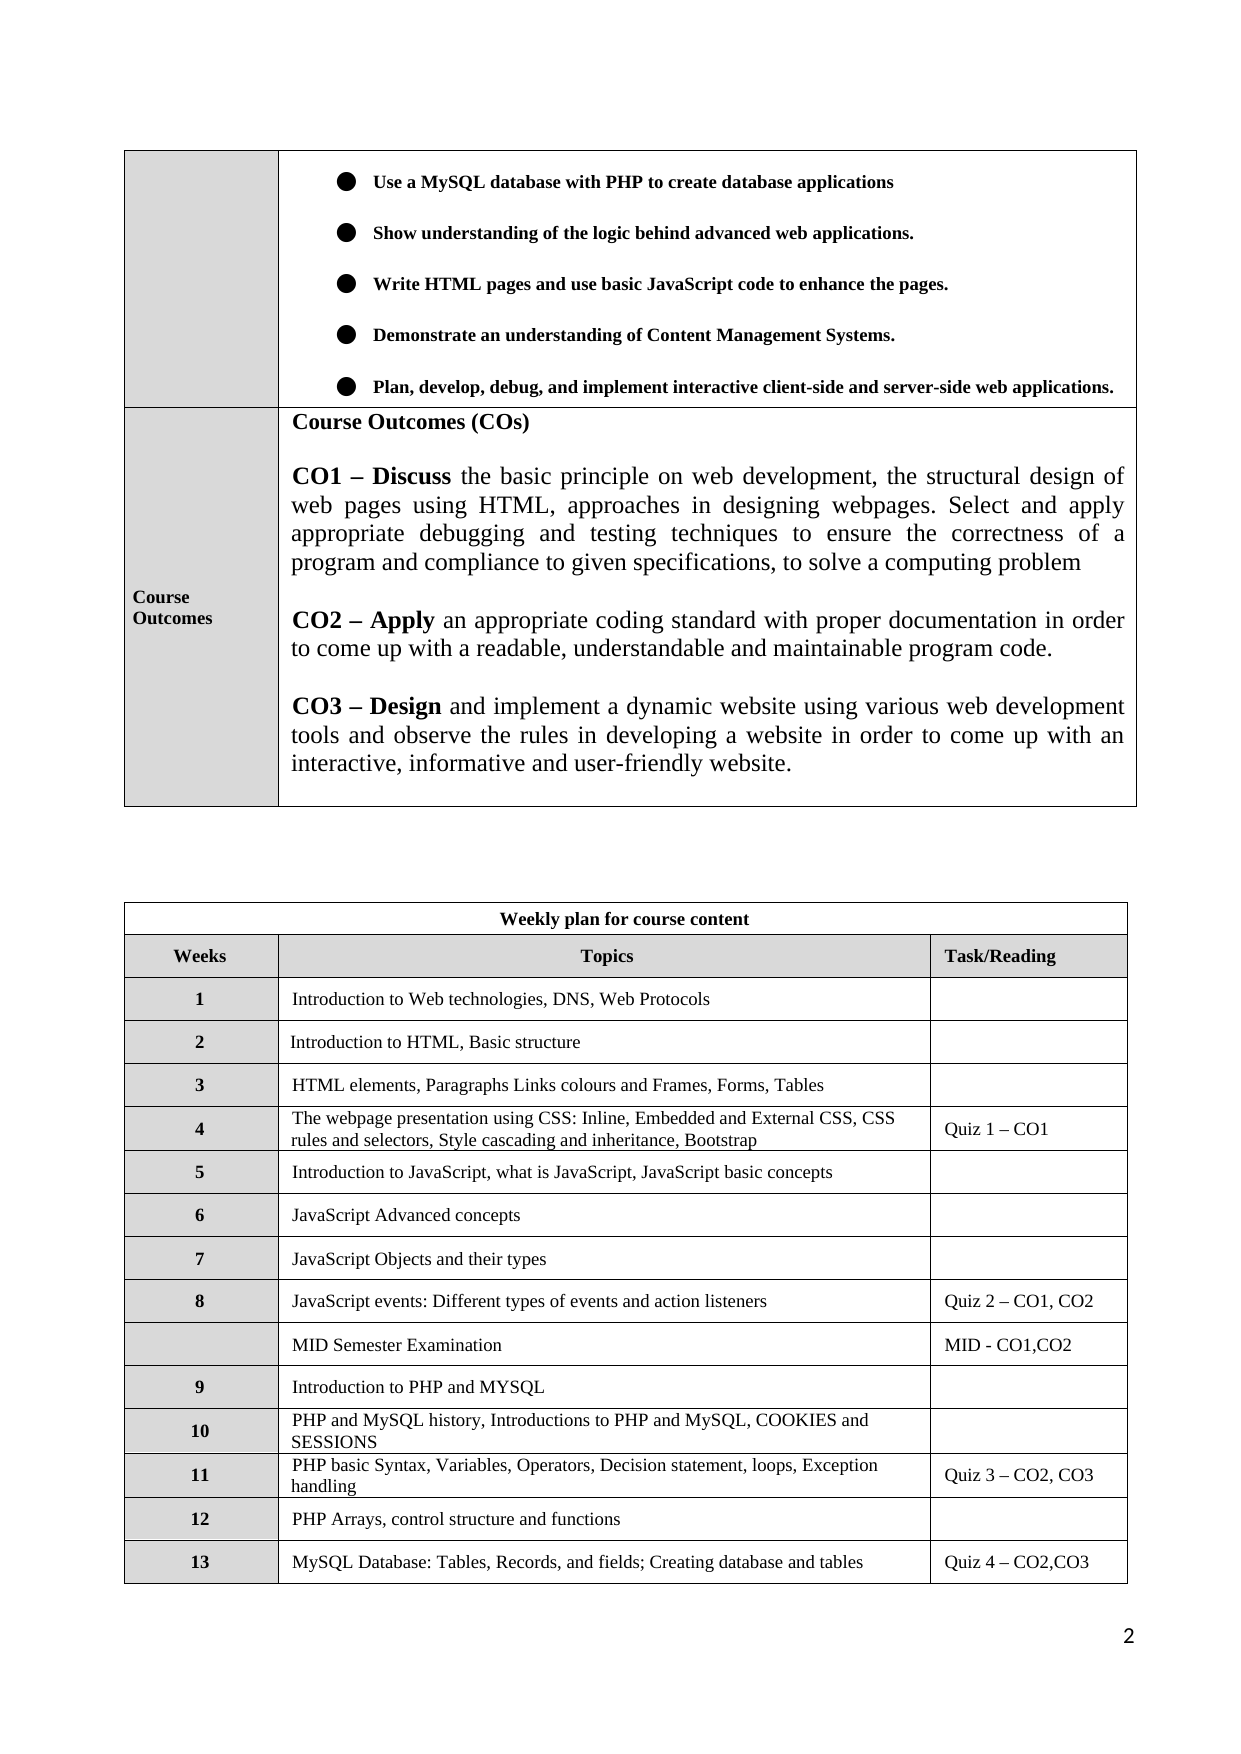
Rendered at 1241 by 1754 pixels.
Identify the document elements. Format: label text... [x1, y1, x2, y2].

table_cell Quiz 4 – CO2,CO3 [931, 1541, 1127, 1583]
table_cell [931, 1194, 1127, 1236]
table_header Weekly plan for course content [125, 903, 1127, 934]
table_cell JavaScript Objects and their types [279, 1237, 930, 1279]
table_cell [931, 1021, 1127, 1063]
table_cell 4 [125, 1107, 278, 1150]
table_cell Weeks [125, 935, 278, 977]
table_cell Course Outcomes [125, 408, 278, 806]
table_cell 6 [125, 1194, 278, 1236]
table_cell 11 [125, 1454, 278, 1497]
table_cell [931, 1498, 1127, 1539]
table_cell Quiz 3 – CO2, CO3 [931, 1454, 1127, 1497]
table_cell 1 [125, 978, 278, 1020]
table_cell [931, 1366, 1127, 1408]
table_cell Introduction to HTML, Basic structure [279, 1021, 930, 1063]
table_cell 13 [125, 1541, 278, 1583]
table_cell Task/Reading [931, 935, 1127, 977]
table_cell Quiz 1 – CO1 [931, 1107, 1127, 1150]
table_cell 7 [125, 1237, 278, 1279]
table_cell [931, 1151, 1127, 1193]
table_cell 12 [125, 1498, 278, 1539]
table_cell 10 [125, 1409, 278, 1452]
table_cell PHP Arrays, control structure and functions [279, 1498, 930, 1539]
table_cell 9 [125, 1366, 278, 1408]
table_cell PHP basic Syntax, Variables, Operators, Decision statement, loops, Exception handling [279, 1454, 930, 1497]
table_cell [931, 978, 1127, 1020]
table_cell 5 [125, 1151, 278, 1193]
table_cell [125, 1323, 278, 1365]
table_cell MID - CO1,CO2 [931, 1323, 1127, 1365]
table_cell JavaScript events: Different types of events and action listeners [279, 1280, 930, 1322]
table_cell [931, 1237, 1127, 1279]
table_cell [931, 1064, 1127, 1106]
table_cell 3 [125, 1064, 278, 1106]
table_cell MySQL Database: Tables, Records, and fields; Creating database and tables [279, 1541, 930, 1583]
table_cell Introduction to PHP and MYSQL [279, 1366, 930, 1408]
table_cell Topics [279, 935, 930, 977]
table_cell Course Outcomes (COs) CO1 – Discuss the basic principle on web development, the structural design of web pages using HTML, approaches in designing webpages. Select and apply appropriate debugging and testing techniques to ensure the correctness of a program and compliance to given specifications, to solve a computing problem CO2 – Apply an appropriate coding standard with proper documentation in order to come up with a readable, understandable and maintainable program code. CO3 – Design and implement a dynamic website using various web development tools and observe the rules in developing a website in order to come up with an interactive, informative and user-friendly website. [279, 408, 1136, 806]
table_cell MID Semester Examination [279, 1323, 930, 1365]
table_cell 2 [125, 1021, 278, 1063]
table_cell Introduction to Web technologies, DNS, Web Protocols [279, 978, 930, 1020]
table_cell Introduction to JavaScript, what is JavaScript, JavaScript basic concepts [279, 1151, 930, 1193]
table_cell The webpage presentation using CSS: Inline, Embedded and External CSS, CSS rules and selectors, Style cascading and inheritance, Bootstrap [279, 1107, 930, 1150]
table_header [125, 151, 278, 407]
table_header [279, 151, 1136, 407]
table_cell Quiz 2 – CO1, CO2 [931, 1280, 1127, 1322]
table_cell PHP and MySQL history, Introductions to PHP and MySQL, COOKIES and SESSIONS [279, 1409, 930, 1452]
table_cell HTML elements, Paragraphs Links colours and Frames, Forms, Tables [279, 1064, 930, 1106]
table_cell JavaScript Advanced concepts [279, 1194, 930, 1236]
table_cell [931, 1409, 1127, 1452]
table_cell 8 [125, 1280, 278, 1322]
